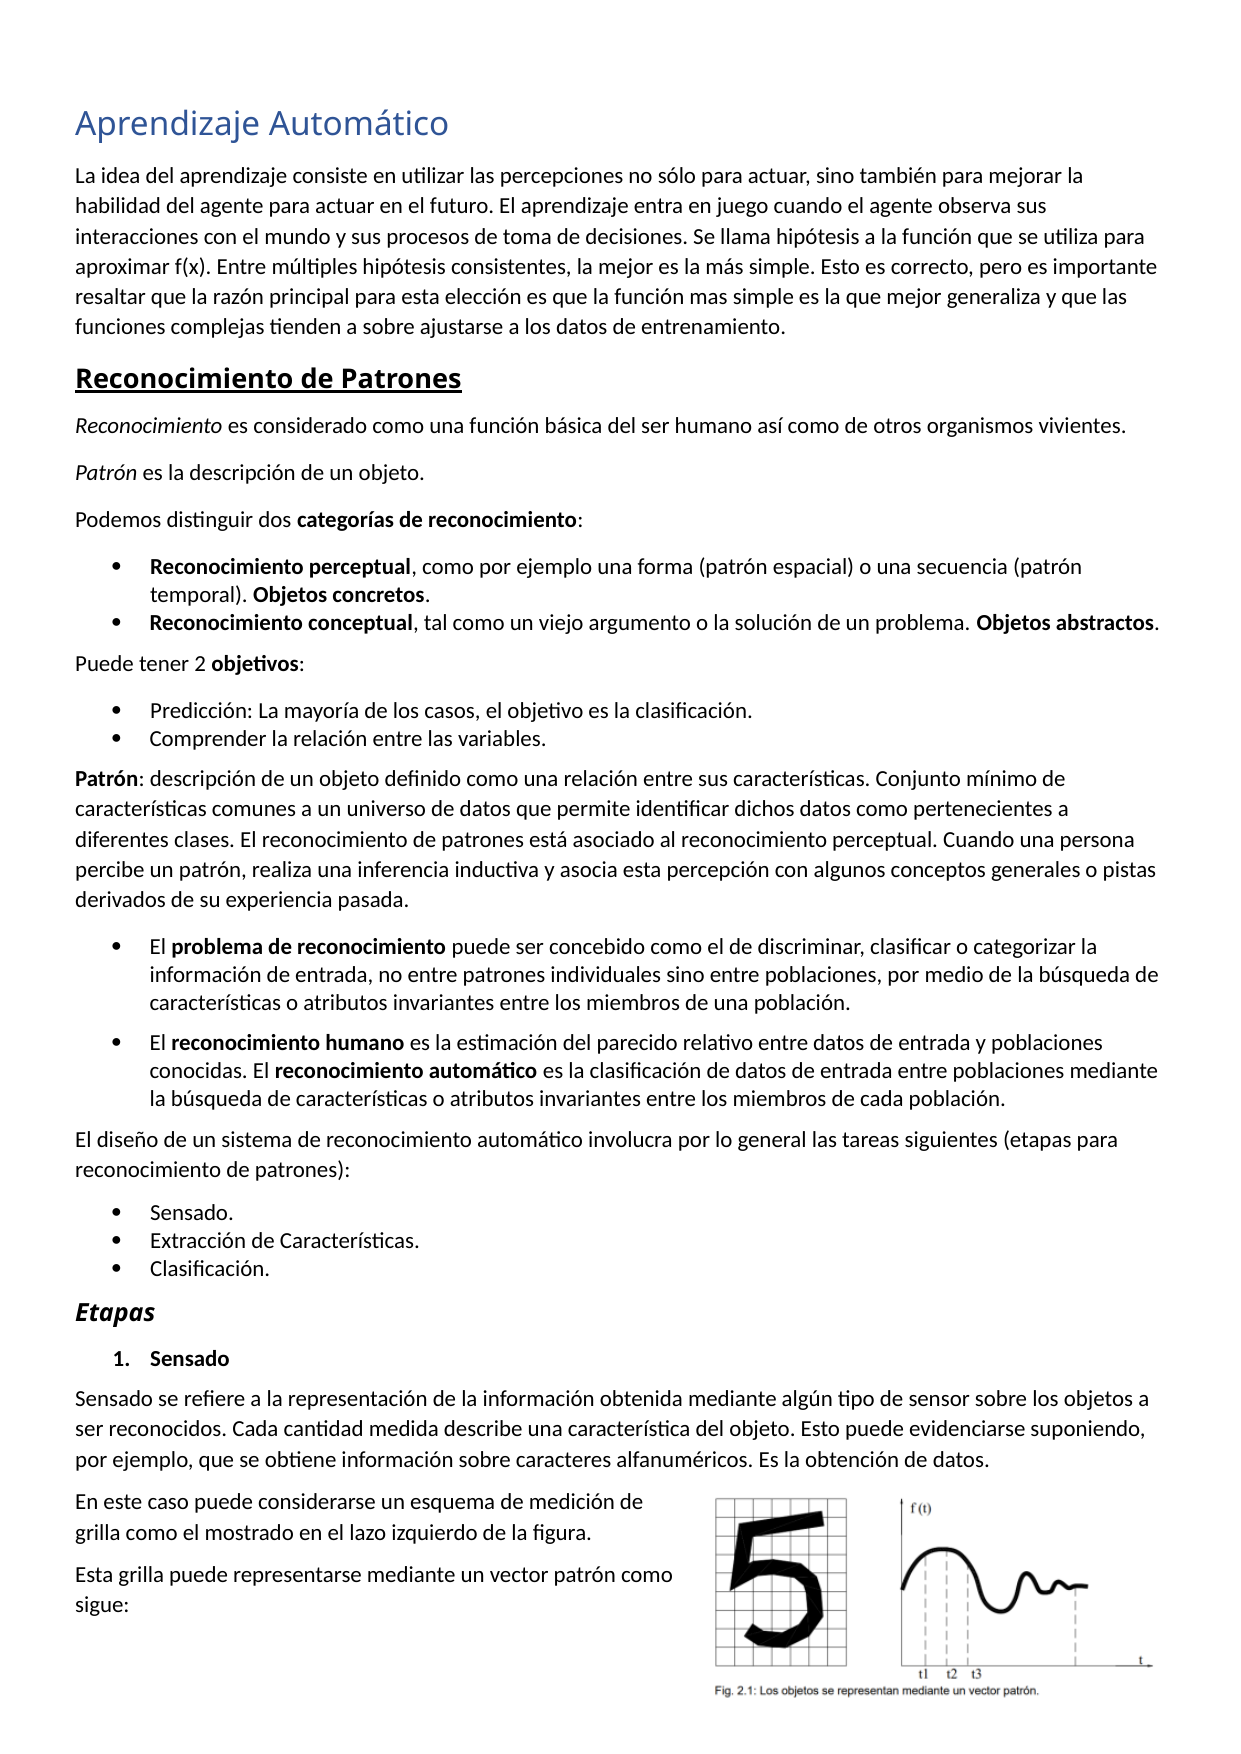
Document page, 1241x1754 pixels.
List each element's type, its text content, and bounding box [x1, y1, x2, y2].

text El diseño de un sistema de reconocimiento automático involucra por lo general las tareas siguientes (etapas para reconocimiento de patrones): [75, 1125, 1165, 1183]
text Puede tener 2 objetivos: [75, 649, 1165, 677]
list Predicción: La mayoría de los casos, el objetivo es la clasificación. [112, 696, 1165, 724]
list Clasificación. [112, 1254, 1165, 1282]
subtitle Aprendizaje Automático [75, 100, 1165, 145]
text Patrón: descripción de un objeto definido como una relación entre sus características. Conjunto mínimo de características comunes a un universo de datos que permite identificar dichos datos como pertenecientes a diferentes clases. El reconocimiento de patrones está asociado al reconocimiento perceptual. Cuando una persona percibe un patrón, realiza una inferencia inductiva y asocia esta percepción con algunos conceptos generales o pistas derivados de su experiencia pasada. [75, 764, 1165, 913]
list Extracción de Características. [112, 1226, 1165, 1254]
text En este caso puede considerarse un esquema de medición de grilla como el mostrado en el lazo izquierdo de la figura. [75, 1487, 1165, 1546]
text Reconocimiento es considerado como una función básica del ser humano así como de otros organismos vivientes. [75, 412, 1165, 440]
subtitle Etapas [75, 1294, 1165, 1329]
list Sensado [112, 1344, 1165, 1372]
text Podemos distinguir dos categorías de reconocimiento: [75, 505, 1165, 533]
list Sensado. [112, 1198, 1165, 1226]
text Patrón es la descripción de un objeto. [75, 458, 1165, 487]
text Sensado se refiere a la representación de la información obtenida mediante algún tipo de sensor sobre los objetos a ser reconocidos. Cada cantidad medida describe una característica del objeto. Esto puede evidenciarse suponiendo, por ejemplo, que se obtiene información sobre caracteres alfanuméricos. Es la obtención de datos. [75, 1384, 1165, 1473]
list Reconocimiento perceptual, como por ejemplo una forma (patrón espacial) o una secuencia (patrón temporal). Objetos concretos. [112, 552, 1165, 608]
text Esta grilla puede representarse mediante un vector patrón como sigue: [75, 1560, 701, 1619]
list Reconocimiento conceptual, tal como un viejo argumento o la solución de un problema. Objetos abstractos. [112, 608, 1165, 636]
subtitle Reconocimiento de Patrones [75, 359, 1165, 396]
list El problema de reconocimiento puede ser concebido como el de discriminar, clasificar o categorizar la información de entrada, no entre patrones individuales sino entre poblaciones, por medio de la búsqueda de características o atributos invariantes entre los miembros de una población. [112, 932, 1165, 1016]
list Comprender la relación entre las variables. [112, 724, 1165, 752]
list El reconocimiento humano es la estimación del parecido relativo entre datos de entrada y poblaciones conocidas. El reconocimiento automático es la clasificación de datos de entrada entre poblaciones mediante la búsqueda de características o atributos invariantes entre los miembros de cada población. [112, 1028, 1165, 1113]
text La idea del aprendizaje consiste en utilizar las percepciones no sólo para actuar, sino también para mejorar la habilidad del agente para actuar en el futuro. El aprendizaje entra en juego cuando el agente observa sus interacciones con el mundo y sus procesos de toma de decisiones. Se llama hipótesis a la función que se utiliza para aproximar f(x). Entre múltiples hipótesis consistentes, la mejor es la más simple. Esto es correcto, pero es importante resaltar que la razón principal para esta elección es que la función mas simple es la que mejor generaliza y que las funciones complejas tienden a sobre ajustarse a los datos de entrenamiento. [75, 161, 1165, 341]
